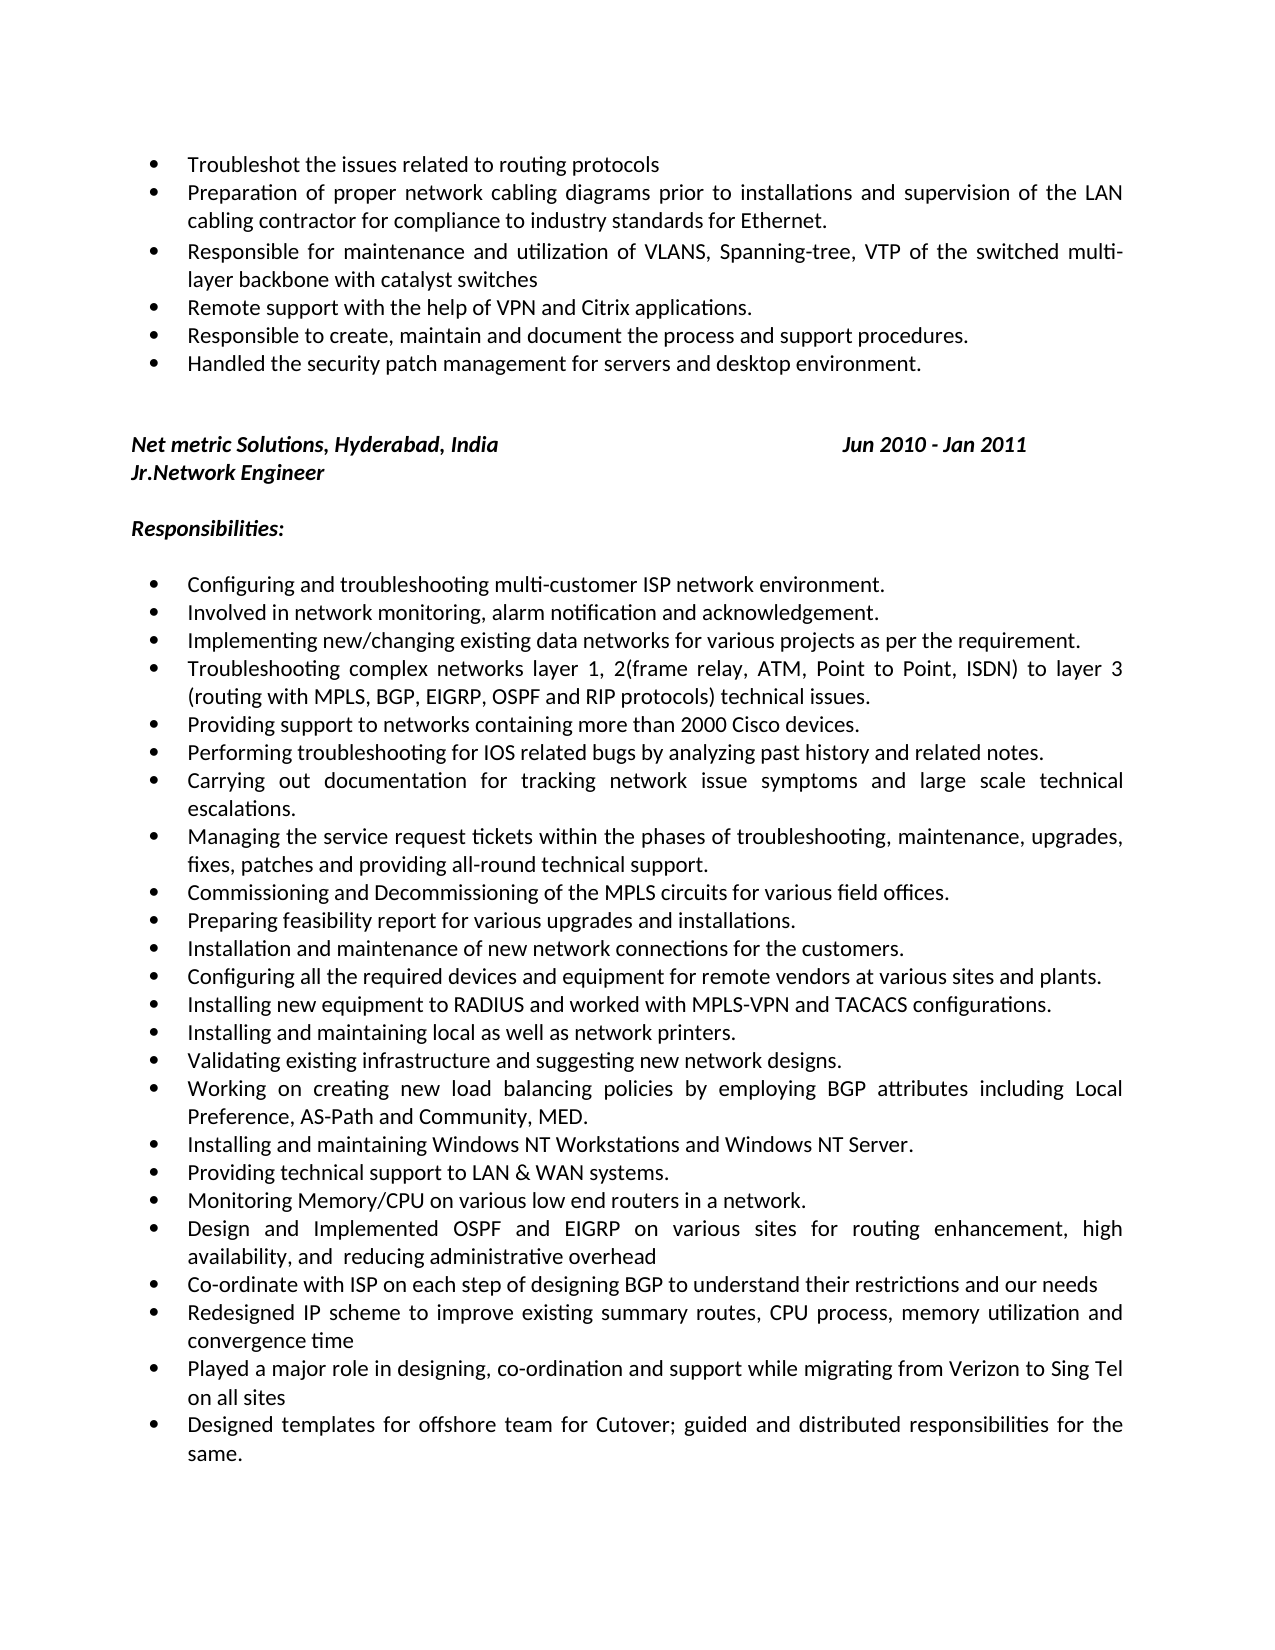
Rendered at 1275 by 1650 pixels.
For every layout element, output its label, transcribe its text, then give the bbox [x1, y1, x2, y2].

list Played a major role in designing, co-ordination and support while migrating from Verizon to Sing Tel on all sites [150, 1354, 1125, 1411]
list Preparing feasibility report for various upgrades and installations. [150, 906, 1125, 934]
list Designed templates for offshore team for Cutover; guided and distributed responsibilities for the same. [150, 1411, 1125, 1467]
list Remote support with the help of VPN and Citrix applications. [150, 293, 1125, 321]
list Monitoring Memory/CPU on various low end routers in a network. [150, 1186, 1125, 1214]
list Managing the service request tickets within the phases of troubleshooting, maintenance, upgrades, fixes, patches and providing all-round technical support. [150, 822, 1125, 878]
list Installing and maintaining local as well as network printers. [150, 1018, 1125, 1046]
list Design and Implemented OSPF and EIGRP on various sites for routing enhancement, high availability, and reducing administrative overhead [150, 1214, 1125, 1271]
list Providing technical support to LAN & WAN systems. [150, 1158, 1125, 1186]
list Working on creating new load balancing policies by employing BGP attributes including Local Preference, AS-Path and Community, MED. [150, 1074, 1125, 1130]
list Configuring all the required devices and equipment for remote vendors at various sites and plants. [150, 962, 1125, 990]
list Commissioning and Decommissioning of the MPLS circuits for various field offices. [150, 878, 1125, 906]
list Net metric Solutions, Hyderabad, India Jun 2010 - Jan 2011 [131, 430, 1125, 458]
list Responsibilities: [131, 514, 1125, 542]
list Redesigned IP scheme to improve existing summary routes, CPU process, memory utilization and convergence time [150, 1298, 1125, 1354]
list Troubleshooting complex networks layer 1, 2(frame relay, ATM, Point to Point, ISDN) to layer 3 (routing with MPLS, BGP, EIGRP, OSPF and RIP protocols) technical issues. [150, 654, 1125, 710]
list Providing support to networks containing more than 2000 Cisco devices. [150, 710, 1125, 738]
list Involved in network monitoring, alarm notification and acknowledgement. [150, 598, 1125, 626]
list Performing troubleshooting for IOS related bugs by analyzing past history and related notes. [150, 738, 1125, 766]
list Installing and maintaining Windows NT Workstations and Windows NT Server. [150, 1130, 1125, 1158]
list Jr.Network Engineer [131, 458, 1125, 486]
list Troubleshot the issues related to routing protocols [150, 150, 1125, 178]
list Handled the security patch management for servers and desktop environment. [150, 349, 1125, 377]
list Installing new equipment to RADIUS and worked with MPLS-VPN and TACACS configurations. [150, 990, 1125, 1018]
list Validating existing infrastructure and suggesting new network designs. [150, 1046, 1125, 1074]
list Installation and maintenance of new network connections for the customers. [150, 934, 1125, 962]
list Preparation of proper network cabling diagrams prior to installations and supervision of the LAN cabling contractor for compliance to industry standards for Ethernet. [150, 178, 1125, 234]
list Co-ordinate with ISP on each step of designing BGP to understand their restrictions and our needs [150, 1271, 1125, 1298]
list Configuring and troubleshooting multi-customer ISP network environment. [150, 570, 1125, 598]
list Implementing new/changing existing data networks for various projects as per the requirement. [150, 626, 1125, 654]
list Carrying out documentation for tracking network issue symptoms and large scale technical escalations. [150, 766, 1125, 822]
list Responsible to create, maintain and document the process and support procedures. [150, 321, 1125, 349]
list Responsible for maintenance and utilization of VLANS, Spanning-tree, VTP of the switched multi-layer backbone with catalyst switches [150, 237, 1125, 293]
